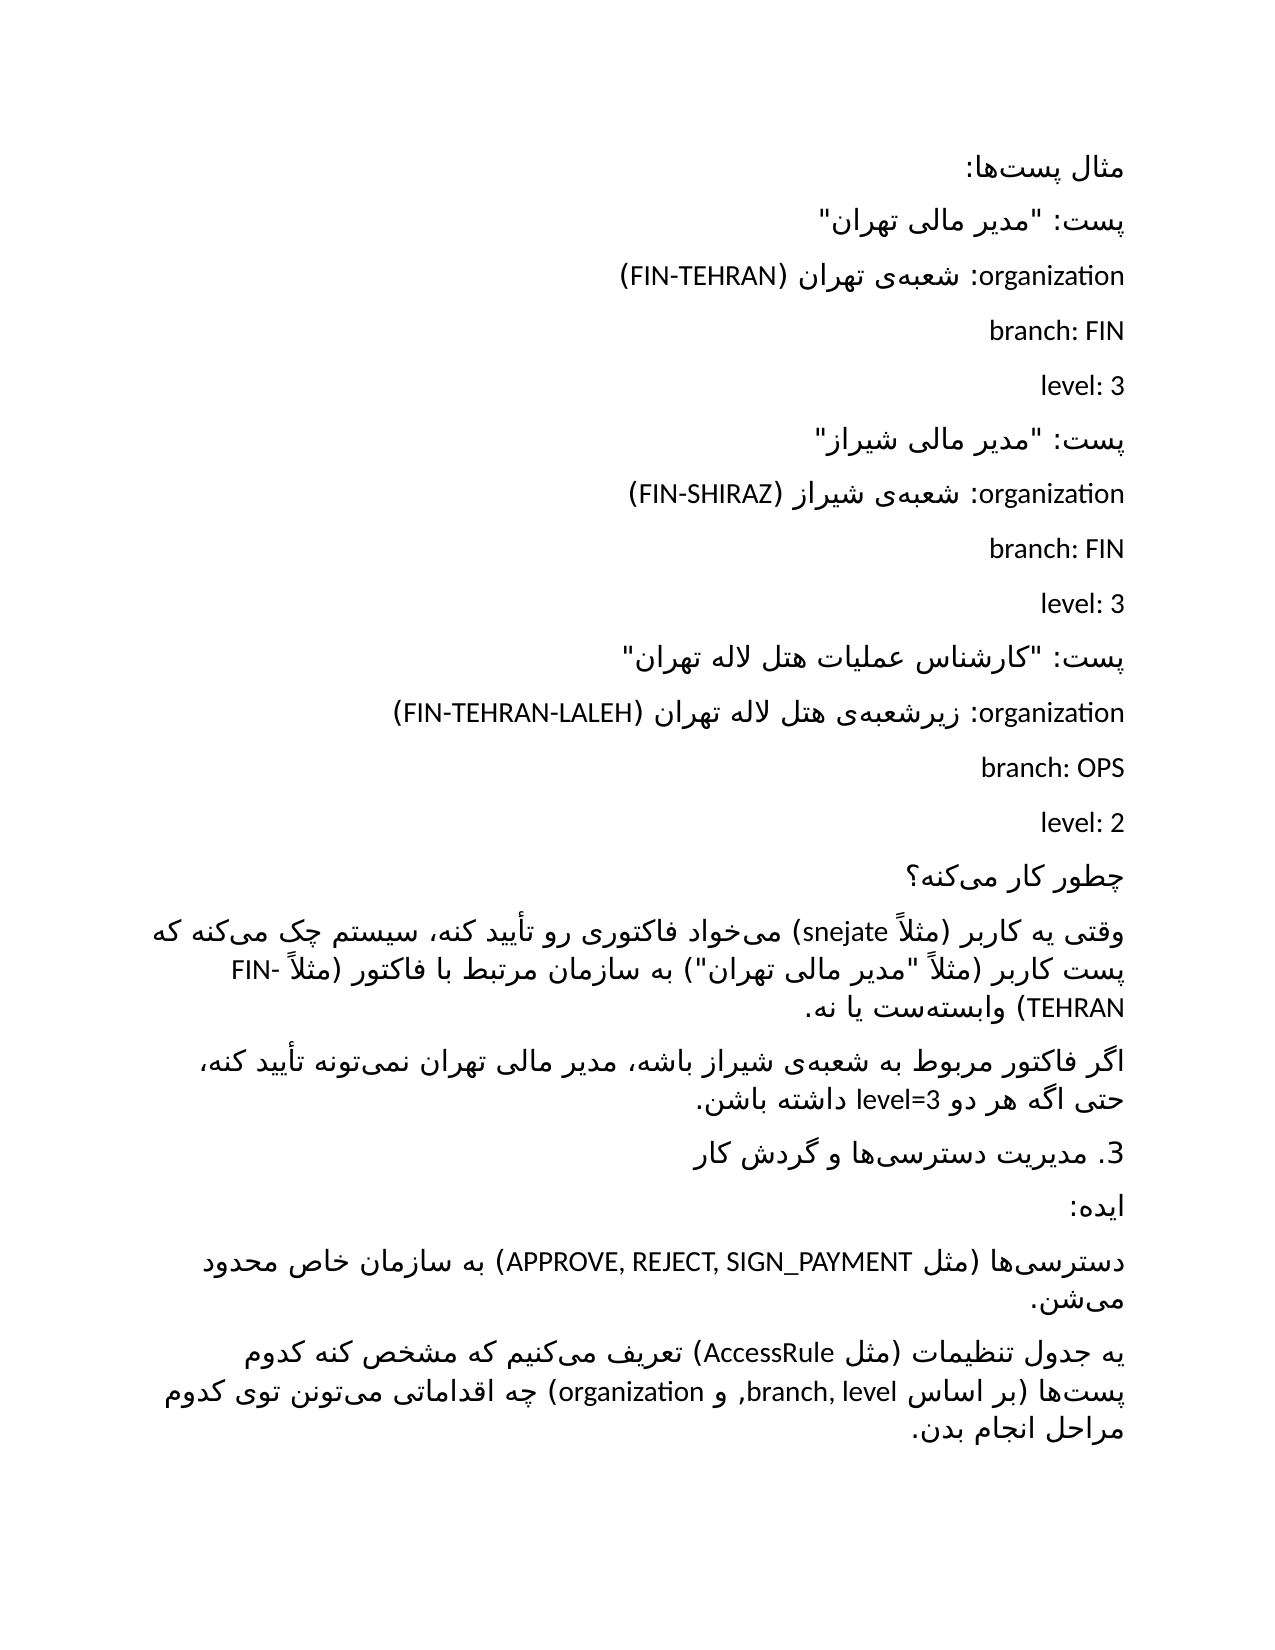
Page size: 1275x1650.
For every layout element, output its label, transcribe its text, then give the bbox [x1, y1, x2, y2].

text level: 3 [150, 586, 1125, 621]
text پست: "کارشناس عملیات هتل لاله تهران" [150, 641, 1125, 674]
text چطور کار می‌کنه؟ [150, 859, 1125, 893]
text اگر فاکتور مربوط به شعبه‌ی شیراز باشه، مدیر مالی تهران نمی‌تونه تأیید کنه، حتی اگه هر دو level=3 داشته باشن. [150, 1044, 1125, 1117]
text وقتی یه کاربر (مثلاً snejate) می‌خواد فاکتوری رو تأیید کنه، سیستم چک می‌کنه که پست کاربر (مثلاً "مدیر مالی تهران") به سازمان مرتبط با فاکتور (مثلاً FIN-TEHRAN) وابسته‌ست یا نه. [150, 913, 1125, 1025]
text پست: "مدیر مالی شیراز" [150, 422, 1125, 456]
text 3. مدیریت دسترسی‌ها و گردش کار [150, 1136, 1125, 1170]
text ایده: [150, 1189, 1125, 1223]
text organization: شعبه‌ی شیراز (FIN-SHIRAZ) [150, 475, 1125, 511]
text organization: زیرشعبه‌ی هتل لاله تهران (FIN-TEHRAN-LALEH) [150, 694, 1125, 729]
text مثال پست‌ها: [150, 150, 1125, 184]
text یه جدول تنظیمات (مثل AccessRule) تعریف می‌کنیم که مشخص کنه کدوم پست‌ها (بر اساس branch, level, و organization) چه اقداماتی می‌تونن توی کدوم مراحل انجام بدن. [150, 1334, 1125, 1445]
text level: 3 [150, 367, 1125, 402]
text branch: FIN [150, 530, 1125, 566]
text organization: شعبه‌ی تهران (FIN-TEHRAN) [150, 257, 1125, 292]
text پست: "مدیر مالی تهران" [150, 203, 1125, 237]
text level: 2 [150, 804, 1125, 840]
text branch: FIN [150, 312, 1125, 347]
text دسترسی‌ها (مثل APPROVE, REJECT, SIGN_PAYMENT) به سازمان خاص محدود می‌شن. [150, 1243, 1125, 1315]
text branch: OPS [150, 749, 1125, 785]
